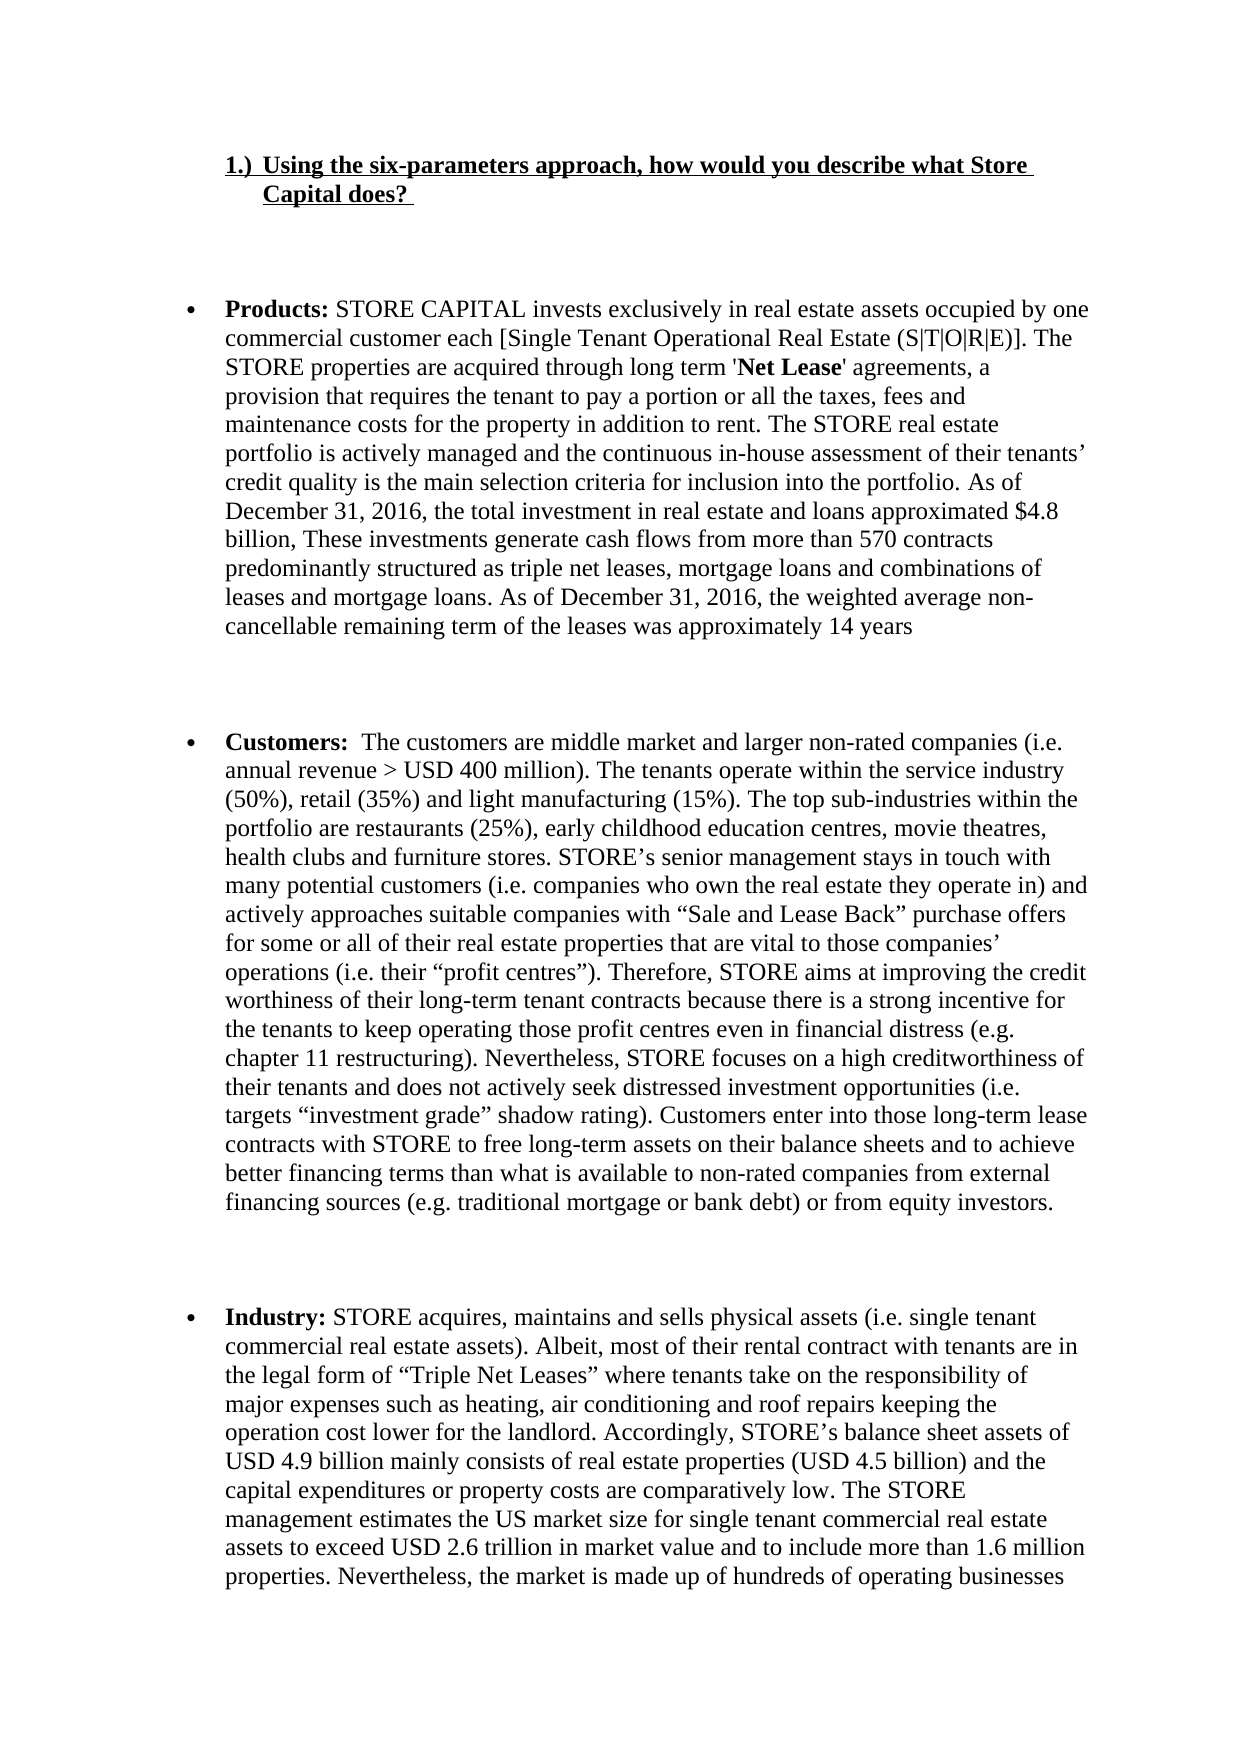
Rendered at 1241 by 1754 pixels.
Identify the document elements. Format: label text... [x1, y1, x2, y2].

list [187, 1302, 1090, 1590]
list Products: STORE CAPITAL invests exclusively in real estate assets occupied by one commercial customer each [Single Tenant Operational Real Estate (S|T|O|R|E)]. The STORE properties are acquired through long term 'Net Lease' agreements, a provision that requires the tenant to pay a portion or all the taxes, fees and maintenance costs for the property in addition to rent. The STORE real estate portfolio is actively managed and the continuous in-house assessment of their tenants’ credit quality is the main selection criteria for inclusion into the portfolio. As of December 31, 2016, the total investment in real estate and loans approximated $4.8 billion, These investments generate cash flows from more than 570 contracts predominantly structured as triple net leases, mortgage loans and combinations of leases and mortgage loans. As of December 31, 2016, the weighted average non-cancellable remaining term of the leases was approximately 14 years [187, 294, 1090, 639]
list Customers: The customers are middle market and larger non-rated companies (i.e. annual revenue > USD 400 million). The tenants operate within the service industry (50%), retail (35%) and light manufacturing (15%). The top sub-industries within the portfolio are restaurants (25%), early childhood education centres, movie theatres, health clubs and furniture stores. STORE’s senior management stays in touch with many potential customers (i.e. companies who own the real estate they operate in) and actively approaches suitable companies with “Sale and Lease Back” purchase offers for some or all of their real estate properties that are vital to those companies’ operations (i.e. their “profit centres”). Therefore, STORE aims at improving the credit worthiness of their long-term tenant contracts because there is a strong incentive for the tenants to keep operating those profit centres even in financial distress (e.g. chapter 11 restructuring). Nevertheless, STORE focuses on a high creditworthiness of their tenants and does not actively seek distressed investment opportunities (i.e. targets “investment grade” shadow rating). Customers enter into those long-term lease contracts with STORE to free long-term assets on their balance sheets and to achieve better financing terms than what is available to non-rated companies from external financing sources (e.g. traditional mortgage or bank debt) or from equity investors. [187, 727, 1090, 1215]
list Using the six-parameters approach, how would you describe what Store Capital does? [225, 150, 1090, 207]
